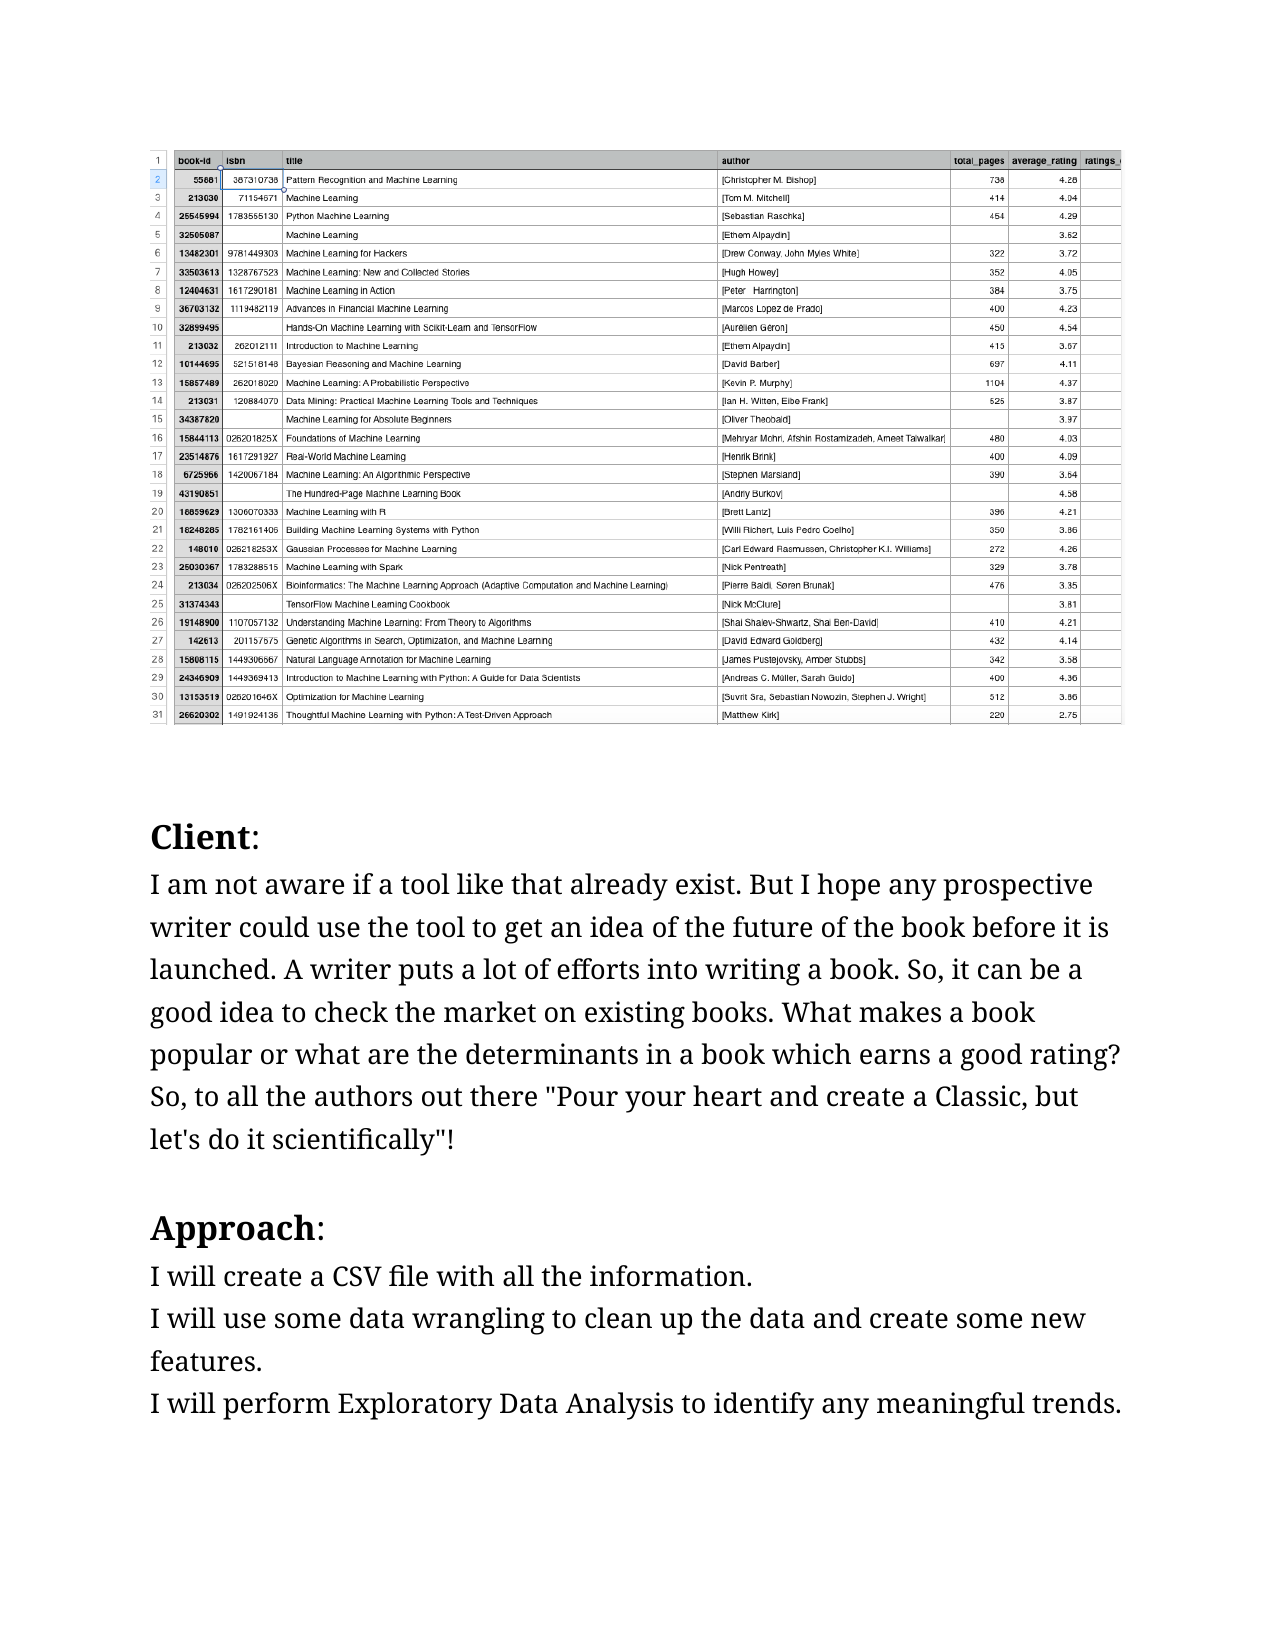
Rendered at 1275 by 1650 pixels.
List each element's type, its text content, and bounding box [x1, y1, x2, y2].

text Approach: [150, 1205, 1125, 1250]
text Client: [150, 814, 1125, 859]
picture [150, 150, 1125, 725]
text I am not aware if a tool like that already exist. But I hope any prospective writer could use the tool to get an idea of the future of the book before it is launched. A writer puts a lot of efforts into writing a book. So, it can be a good idea to check the market on existing books. What makes a book popular or what are the determinants in a book which earns a good rating? So, to all the authors out there "Pour your heart and create a Classic, but let's do it scientifically"! [150, 866, 1125, 1157]
text I will use some data wrangling to clean up the data and create some new features. [150, 1299, 1125, 1379]
text I will create a CSV file with all the information. [150, 1257, 1125, 1294]
text I will perform Exploratory Data Analysis to identify any meaningful trends. [150, 1384, 1125, 1421]
